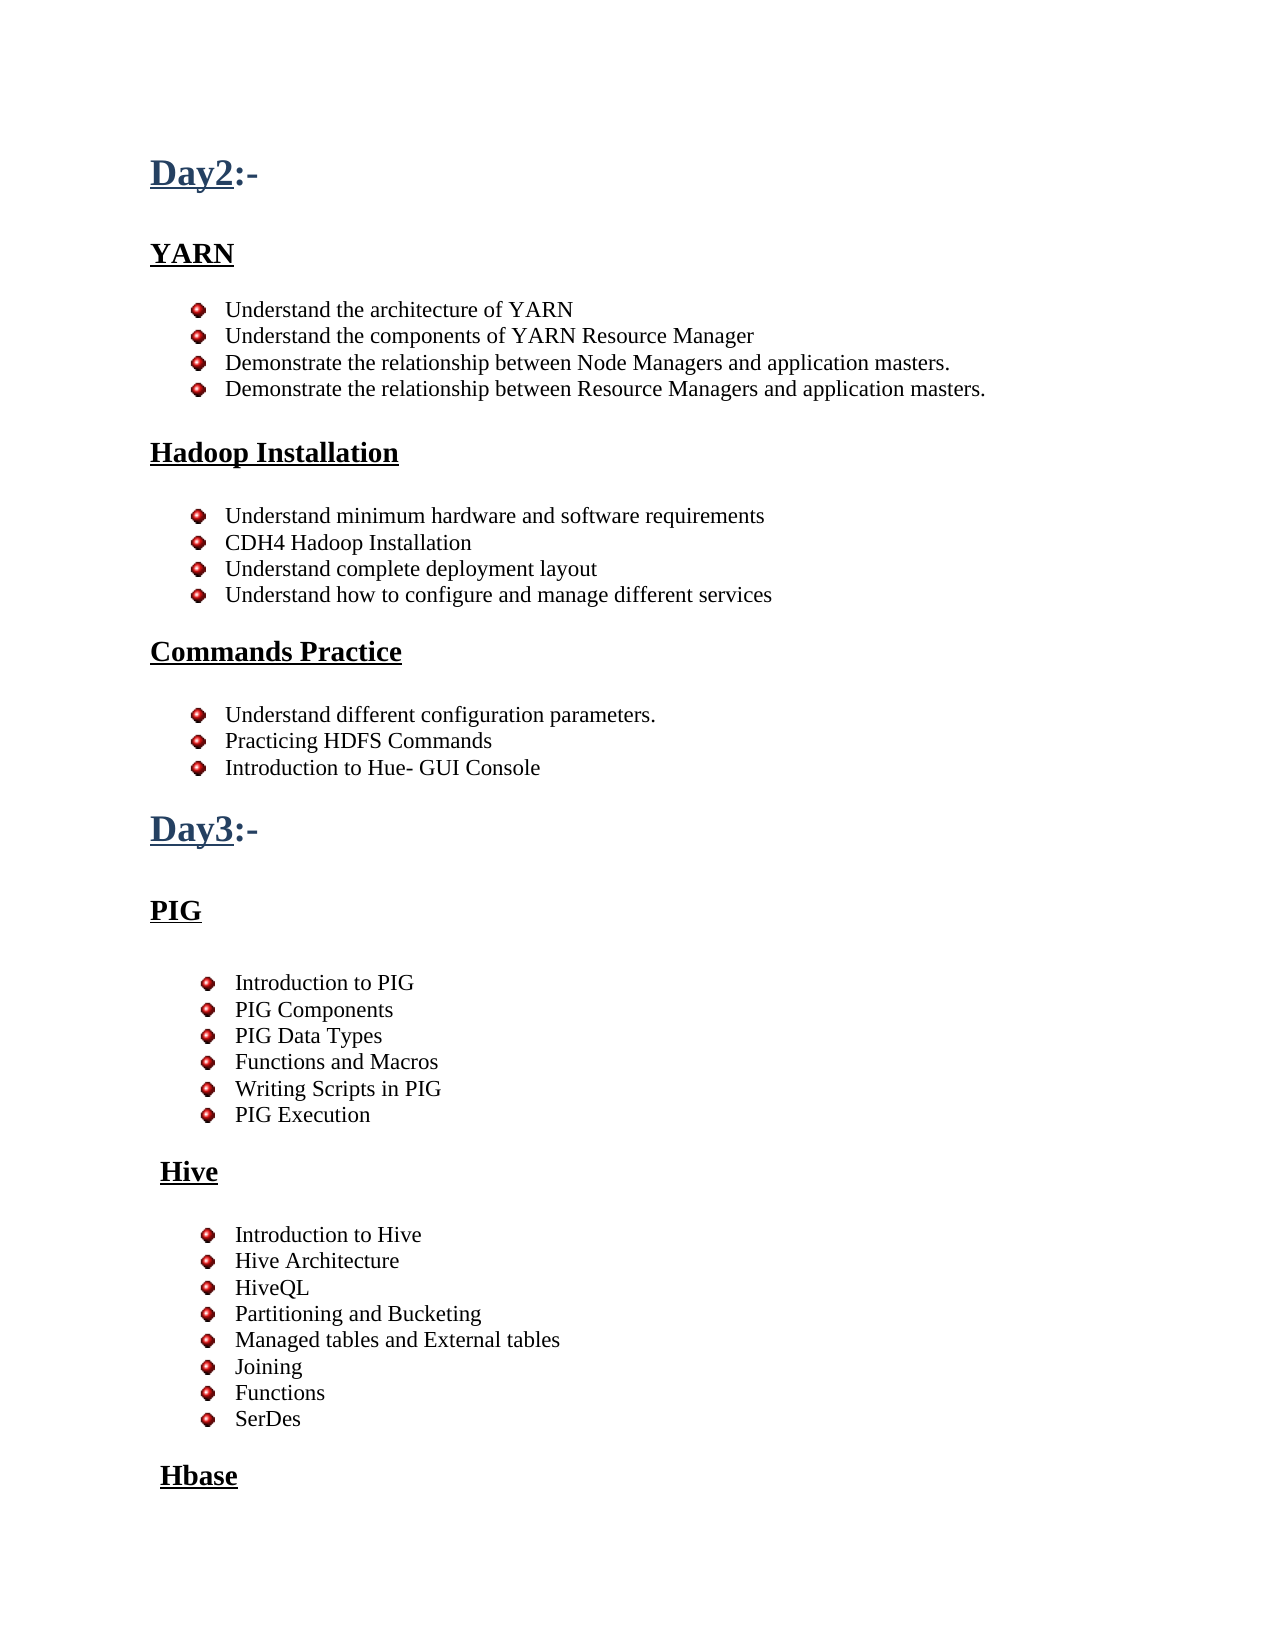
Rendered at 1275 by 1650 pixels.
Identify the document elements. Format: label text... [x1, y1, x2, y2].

picture [198, 1357, 215, 1375]
list Understand complete deployment layout [187, 555, 1125, 581]
picture [198, 974, 215, 991]
text PIG [150, 893, 1125, 926]
picture [198, 1026, 215, 1044]
list Introduction to Hue- GUI Console [187, 754, 1125, 780]
picture [198, 1000, 215, 1017]
list Demonstrate the relationship between Node Managers and application masters. [187, 349, 1125, 375]
text Day3:- [150, 806, 1125, 849]
list Understand the components of YARN Resource Manager [187, 322, 1125, 349]
list Demonstrate the relationship between Resource Managers and application masters. [187, 375, 1125, 402]
picture [198, 1105, 215, 1123]
picture [198, 1278, 215, 1295]
picture [188, 559, 206, 577]
picture [188, 705, 206, 723]
picture [198, 1331, 215, 1348]
picture [198, 1383, 215, 1401]
picture [188, 353, 206, 371]
list Understand the architecture of YARN [187, 296, 1125, 322]
picture [198, 1079, 215, 1097]
list Understand minimum hardware and software requirements [187, 502, 1125, 528]
picture [188, 327, 206, 344]
text Hadoop Installation [150, 435, 1125, 469]
list Understand different configuration parameters. [187, 701, 1125, 727]
picture [188, 586, 206, 603]
list CDH4 Hadoop Installation [187, 528, 1125, 555]
text Commands Practice [150, 634, 1125, 667]
picture [198, 1225, 215, 1243]
list Practicing HDFS Commands [187, 727, 1125, 754]
picture [188, 533, 206, 550]
picture [198, 1304, 215, 1322]
list Understand how to configure and manage different services [187, 581, 1125, 608]
text YARN [150, 236, 1125, 270]
picture [198, 1252, 215, 1269]
picture [188, 758, 206, 776]
picture [188, 506, 206, 524]
text Day2:- [150, 150, 1125, 193]
picture [198, 1053, 215, 1070]
table_header Introduction to PIG PIG Components PIG Data Types Functions and Macros Writing Scripts in PIG PIG Execution Hive Introduction to Hive Hive Architecture HiveQL Partitioning and Bucketing Managed tables and External tables Joining Functions SerDes Hbase [149, 969, 990, 1492]
picture [188, 380, 206, 397]
picture [188, 732, 206, 749]
picture [198, 1410, 215, 1427]
picture [188, 300, 206, 318]
